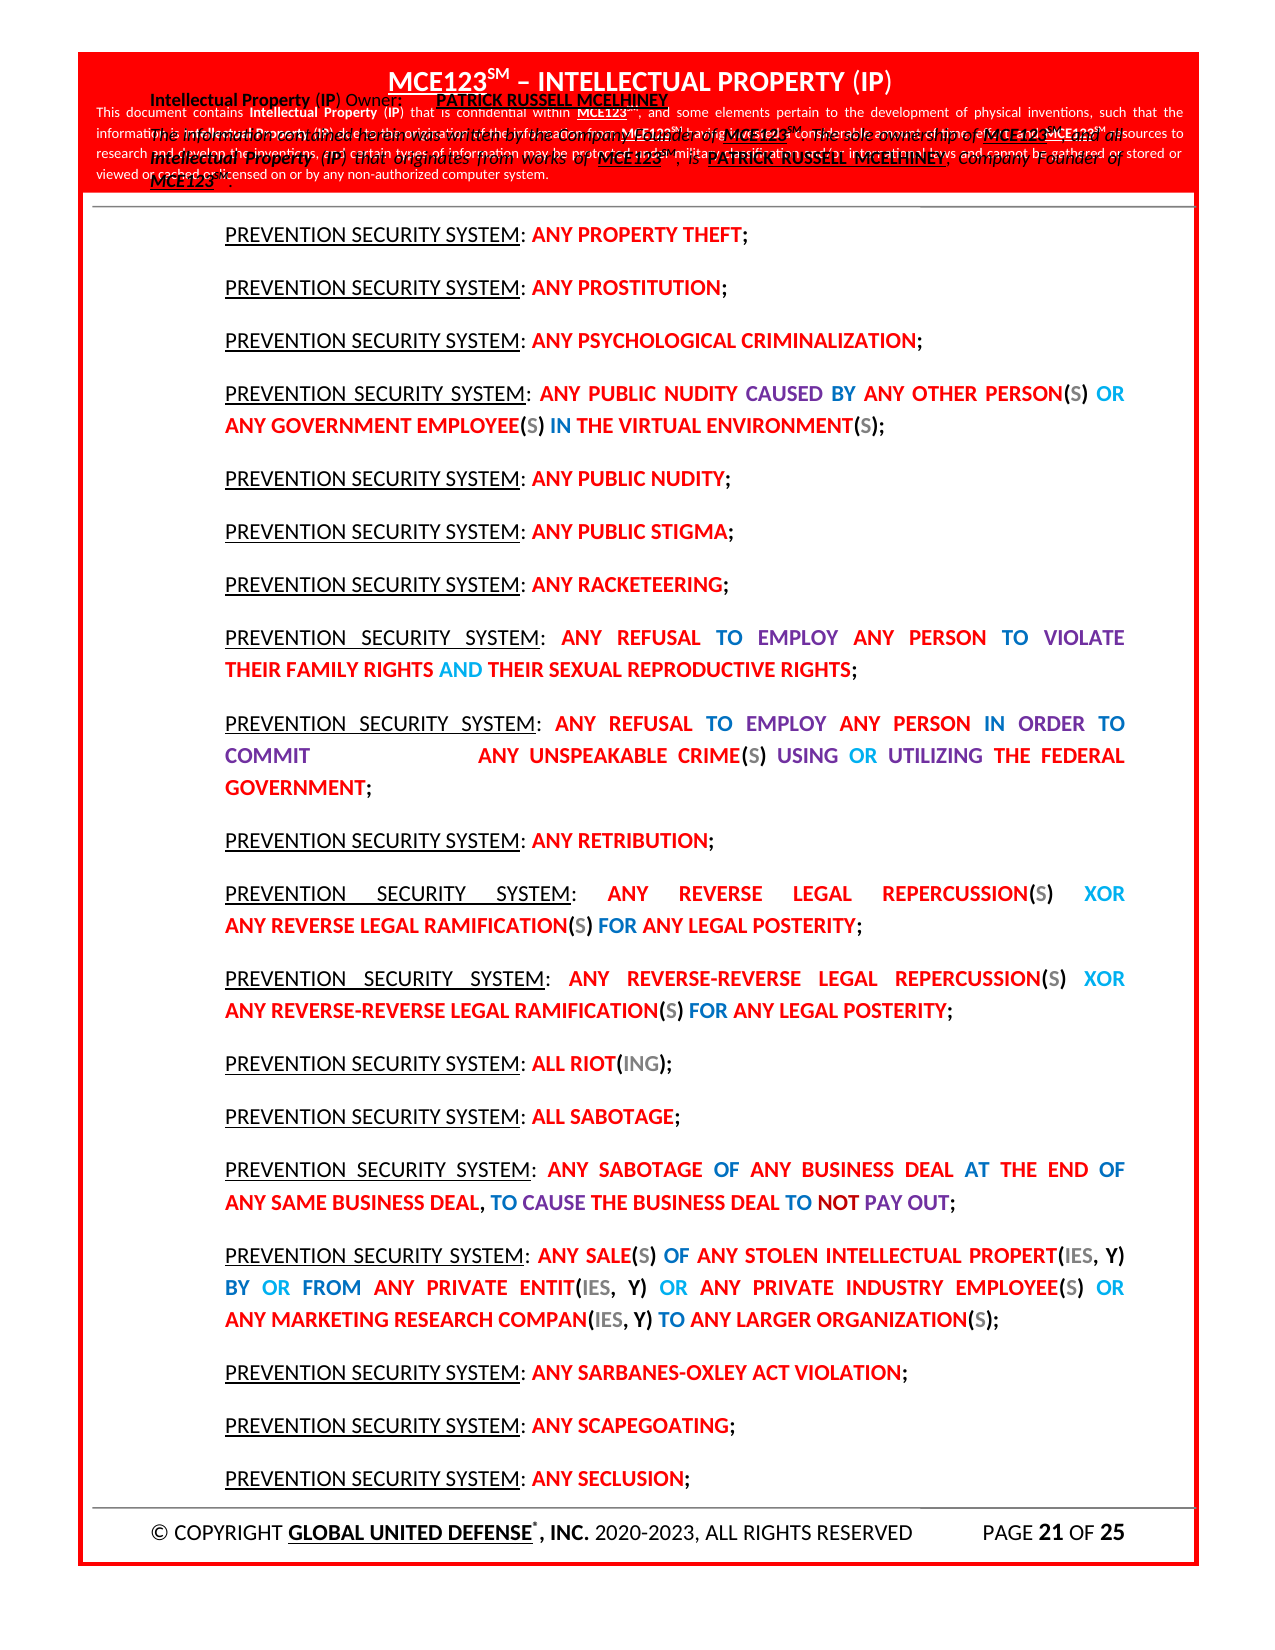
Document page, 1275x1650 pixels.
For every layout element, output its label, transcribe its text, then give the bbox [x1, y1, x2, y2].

text PREVENTION SECURITY SYSTEM: ANY SCAPEGOATING; [225, 1411, 1125, 1439]
text PREVENTION SECURITY SYSTEM: ANY SECLUSION; [225, 1464, 1125, 1492]
text PREVENTION SECURITY SYSTEM: ALL SABOTAGE; [225, 1102, 1125, 1131]
text PREVENTION SECURITY SYSTEM: ANY REFUSAL TO EMPLOY ANY PERSON TO VIOLATE THEIR FAMILY RIGHTS AND THEIR SEXUAL REPRODUCTIVE RIGHTS; [225, 623, 1125, 684]
text PREVENTION SECURITY SYSTEM: ANY PUBLIC NUDITY; [225, 464, 1125, 492]
text PREVENTION SECURITY SYSTEM: ANY SARBANES-OXLEY ACT VIOLATION; [225, 1358, 1125, 1386]
text PREVENTION SECURITY SYSTEM: ANY PSYCHOLOGICAL CRIMINALIZATION; [225, 326, 1125, 354]
text PREVENTION SECURITY SYSTEM: ANY PROPERTY THEFT; [225, 220, 1125, 248]
text PREVENTION SECURITY SYSTEM: ANY SABOTAGE OF ANY BUSINESS DEAL AT THE END OF ANY SAME BUSINESS DEAL, TO CAUSE THE BUSINESS DEAL TO NOT PAY OUT; [225, 1156, 1125, 1216]
text PREVENTION SECURITY SYSTEM: ANY RETRIBUTION; [225, 826, 1125, 854]
text PREVENTION SECURITY SYSTEM: ANY RACKETEERING; [225, 570, 1125, 598]
text PREVENTION SECURITY SYSTEM: ANY PUBLIC STIGMA; [225, 517, 1125, 545]
text PREVENTION SECURITY SYSTEM: ANY REFUSAL TO EMPLOY ANY PERSON IN ORDER TO COMMIT ANY UNSPEAKABLE CRIME(S) USING OR UTILIZING THE FEDERAL GOVERNMENT; [225, 709, 1125, 801]
text PREVENTION SECURITY SYSTEM: ALL RIOT(ING); [225, 1049, 1125, 1077]
text PREVENTION SECURITY SYSTEM: ANY REVERSE LEGAL REPERCUSSION(S) XOR ANY REVERSE LEGAL RAMIFICATION(S) FOR ANY LEGAL POSTERITY; [225, 879, 1125, 939]
text PREVENTION SECURITY SYSTEM: ANY REVERSE-REVERSE LEGAL REPERCUSSION(S) XOR ANY REVERSE-REVERSE LEGAL RAMIFICATION(S) FOR ANY LEGAL POSTERITY; [225, 964, 1125, 1024]
text PREVENTION SECURITY SYSTEM: ANY PROSTITUTION; [225, 273, 1125, 301]
text PREVENTION SECURITY SYSTEM: ANY PUBLIC NUDITY CAUSED BY ANY OTHER PERSON(S) OR ANY GOVERNMENT EMPLOYEE(S) IN THE VIRTUAL ENVIRONMENT(S); [225, 379, 1125, 439]
text PREVENTION SECURITY SYSTEM: ANY SALE(S) OF ANY STOLEN INTELLECTUAL PROPERT(IES, Y) BY OR FROM ANY PRIVATE ENTIT(IES, Y) OR ANY PRIVATE INDUSTRY EMPLOYEE(S) OR ANY MARKETING RESEARCH COMPAN(IES, Y) TO ANY LARGER ORGANIZATION(S); [225, 1241, 1125, 1333]
